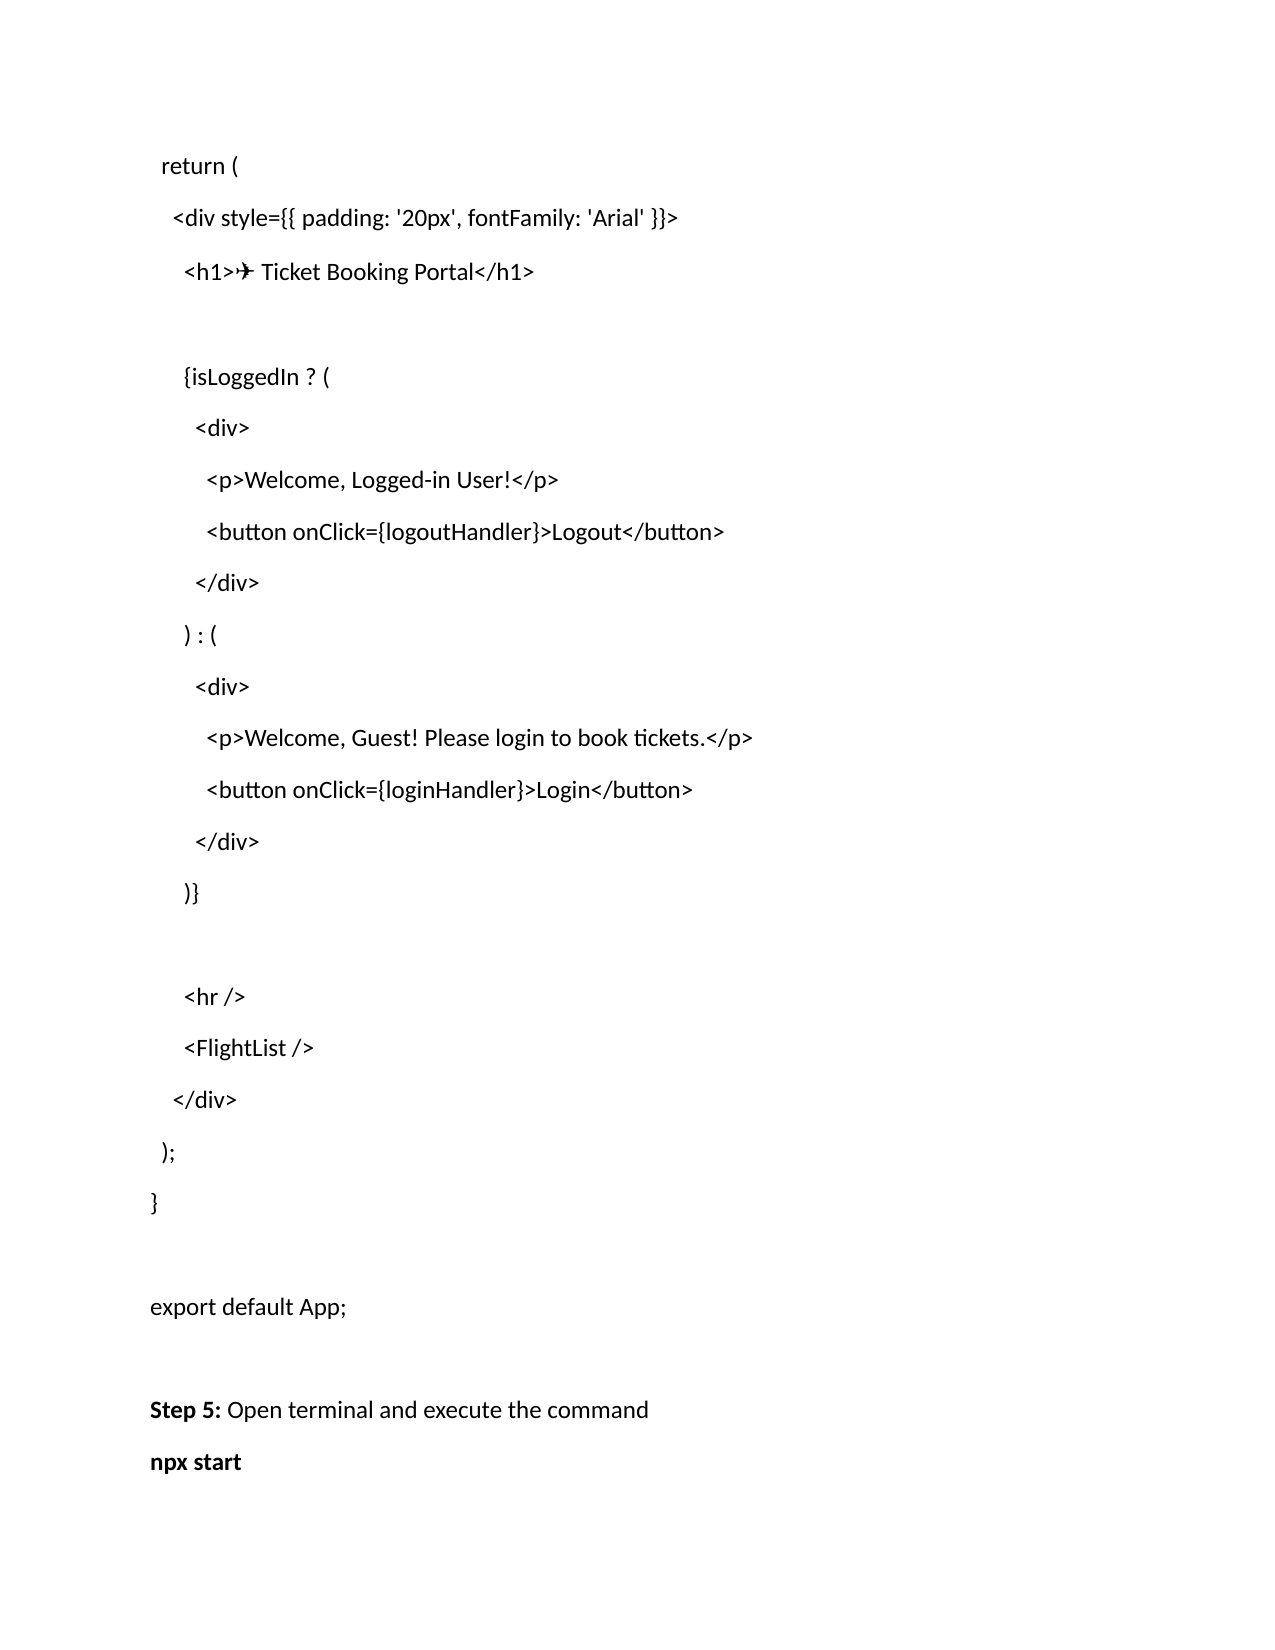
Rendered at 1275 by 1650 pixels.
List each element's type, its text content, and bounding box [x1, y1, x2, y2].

text <FlightList /> [150, 1032, 1125, 1063]
text export default App; [150, 1291, 1125, 1321]
text <div style={{ padding: '20px', fontFamily: 'Arial' }}> [150, 202, 1125, 232]
text <button onClick={logoutHandler}>Logout</button> [150, 516, 1125, 546]
text ) : ( [150, 619, 1125, 650]
text <div> [150, 412, 1125, 443]
text } [150, 1187, 1125, 1218]
text </div> [150, 567, 1125, 598]
text )} [150, 877, 1125, 908]
text <button onClick={loginHandler}>Login</button> [150, 774, 1125, 805]
text <p>Welcome, Guest! Please login to book tickets.</p> [150, 722, 1125, 753]
text <p>Welcome, Logged-in User!</p> [150, 464, 1125, 495]
text <div> [150, 671, 1125, 701]
text </div> [150, 1084, 1125, 1115]
text return ( [150, 150, 1125, 181]
text npx start [150, 1446, 1125, 1476]
text ); [150, 1136, 1125, 1166]
text <hr /> [150, 981, 1125, 1011]
text <h1>✈️ Ticket Booking Portal</h1> [150, 253, 1125, 287]
text Step 5: Open terminal and execute the command [150, 1394, 1125, 1425]
text </div> [150, 826, 1125, 856]
text {isLoggedIn ? ( [150, 361, 1125, 391]
